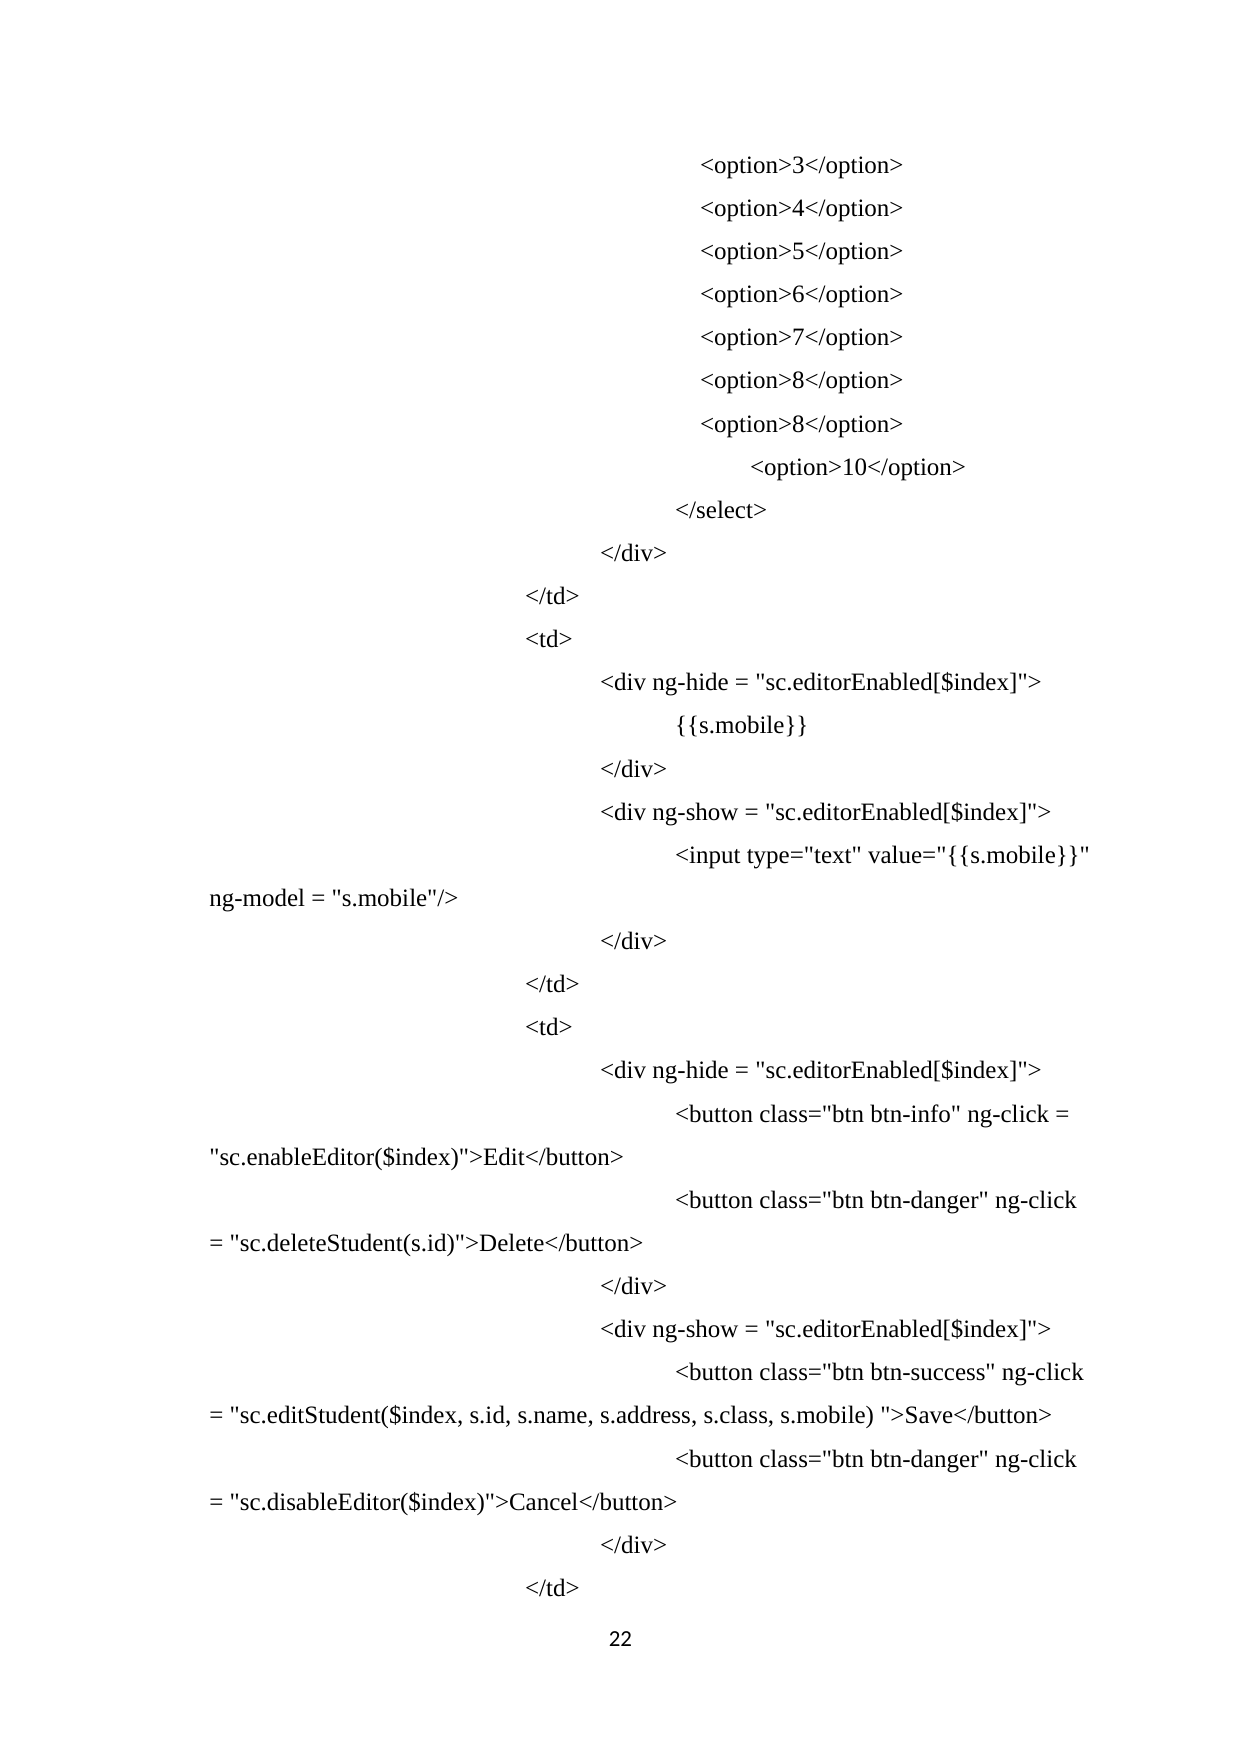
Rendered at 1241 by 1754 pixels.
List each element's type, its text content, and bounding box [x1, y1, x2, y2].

text <option>5</option> [209, 236, 1090, 265]
text <div ng-hide = "sc.editorEnabled[$index]"> [209, 667, 1090, 696]
text <td> [209, 624, 1090, 653]
text </div> [209, 754, 1090, 782]
text </div> [209, 1271, 1090, 1300]
text <option>8</option> [209, 366, 1090, 394]
text <option>7</option> [209, 322, 1090, 351]
text {{s.mobile}} [209, 711, 1090, 739]
text </div> [209, 538, 1090, 567]
text </div> [209, 926, 1090, 955]
text </select> [209, 495, 1090, 524]
text </td> [209, 581, 1090, 610]
text <option>3</option> [209, 150, 1090, 179]
text <div ng-hide = "sc.editorEnabled[$index]"> [209, 1056, 1090, 1084]
text </td> [209, 969, 1090, 998]
text </td> [209, 1573, 1090, 1602]
text <option>10</option> [209, 452, 1090, 481]
text <option>6</option> [209, 279, 1090, 308]
text <button class="btn btn-danger" ng-click = "sc.deleteStudent(s.id)">Delete</button> [209, 1185, 1090, 1257]
text </div> [209, 1530, 1090, 1559]
text <td> [209, 1012, 1090, 1041]
text <option>4</option> [209, 193, 1090, 222]
text <input type="text" value="{{s.mobile}}" ng-model = "s.mobile"/> [209, 840, 1090, 912]
text <button class="btn btn-info" ng-click = "sc.enableEditor($index)">Edit</button> [209, 1099, 1090, 1171]
text <button class="btn btn-success" ng-click = "sc.editStudent($index, s.id, s.name, s.address, s.class, s.mobile) ">Save</button> [209, 1357, 1090, 1429]
text <option>8</option> [209, 409, 1090, 437]
text <button class="btn btn-danger" ng-click = "sc.disableEditor($index)">Cancel</button> [209, 1444, 1090, 1516]
text <div ng-show = "sc.editorEnabled[$index]"> [209, 1314, 1090, 1343]
text <div ng-show = "sc.editorEnabled[$index]"> [209, 797, 1090, 826]
